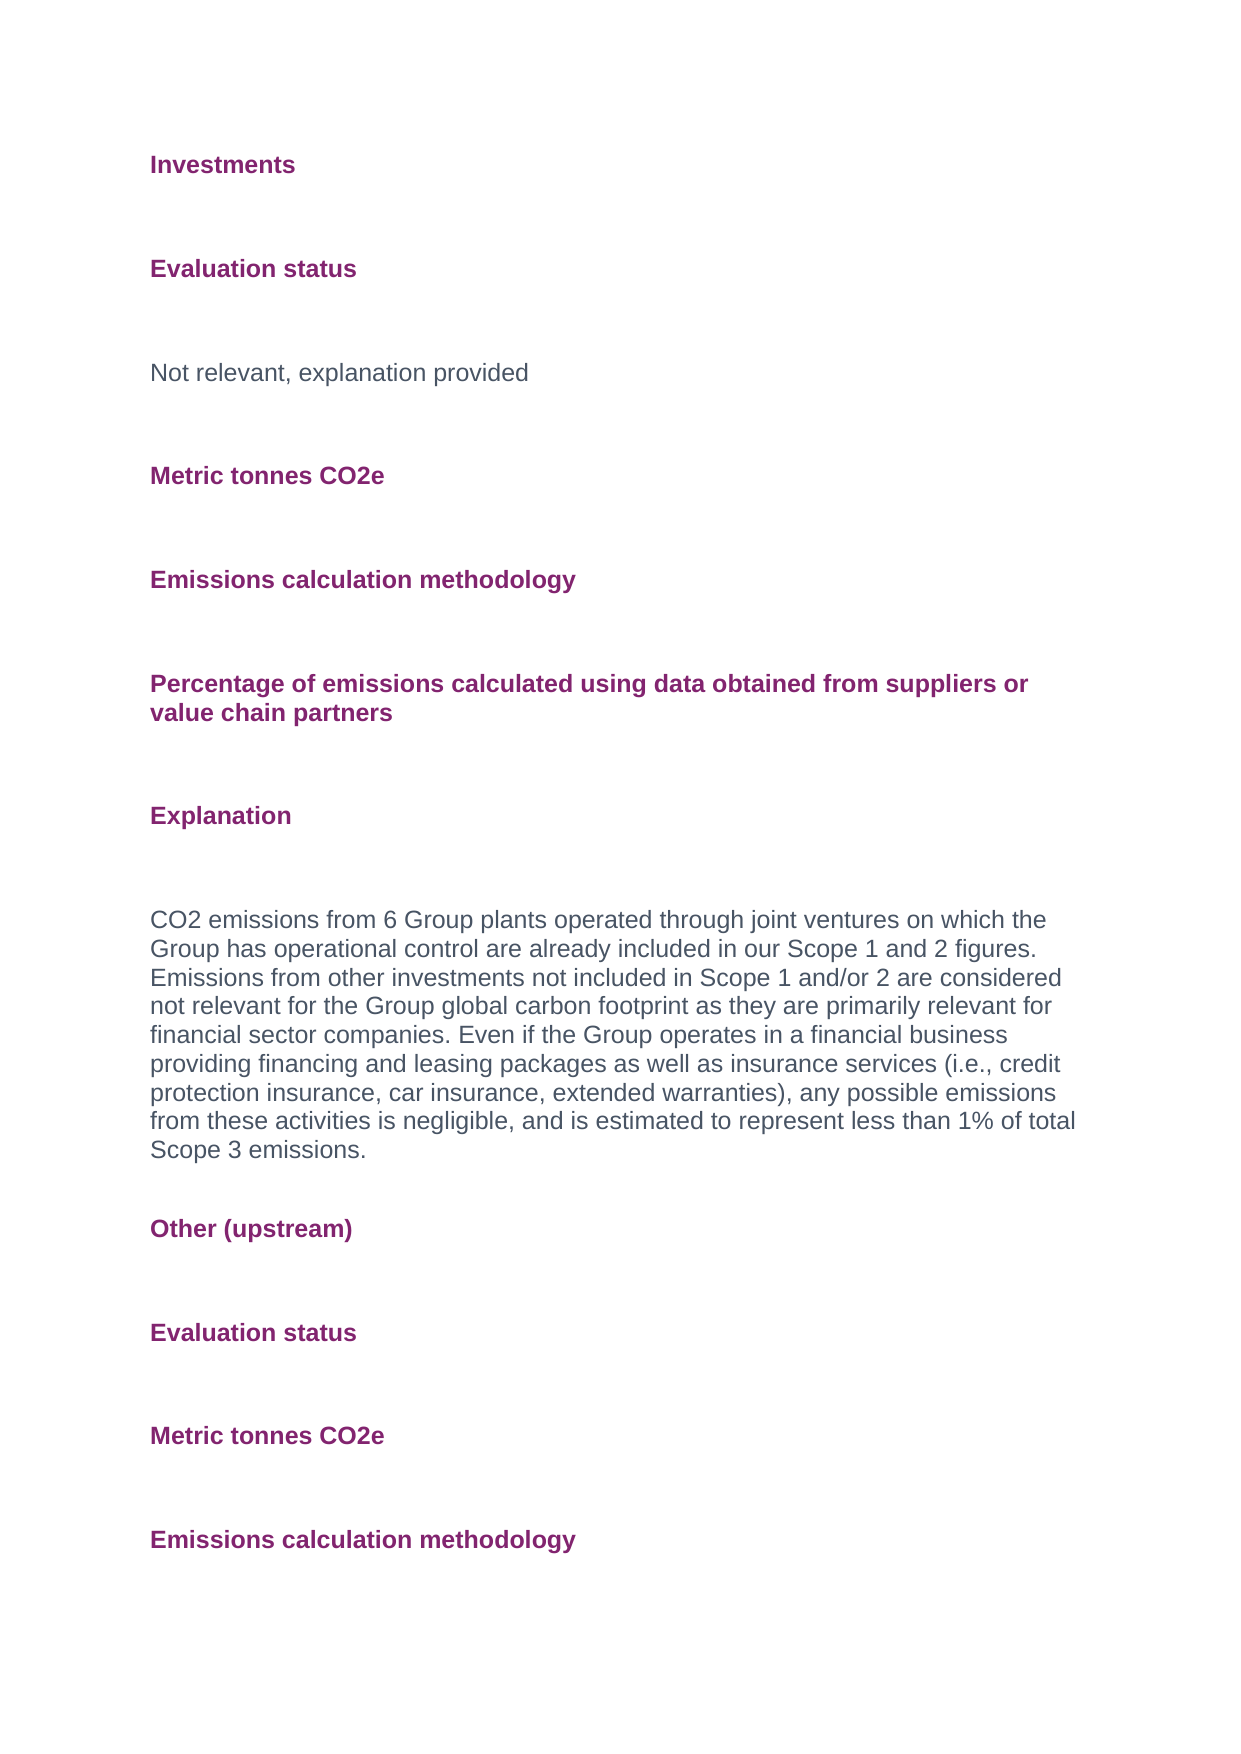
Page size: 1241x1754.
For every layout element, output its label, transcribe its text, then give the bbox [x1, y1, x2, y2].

subtitle Emissions calculation methodology [150, 1525, 1090, 1554]
subtitle Metric tonnes CO2e [150, 1421, 1090, 1450]
subtitle Evaluation status [150, 254, 1090, 282]
subtitle Investments [150, 150, 1090, 179]
subtitle Emissions calculation methodology [150, 565, 1090, 594]
subtitle Explanation [150, 801, 1090, 830]
subtitle Other (upstream) [150, 1214, 1090, 1242]
subtitle Percentage of emissions calculated using data obtained from suppliers or value chain partners [150, 669, 1090, 726]
subtitle Metric tonnes CO2e [150, 461, 1090, 490]
subtitle Evaluation status [150, 1317, 1090, 1346]
text CO2 emissions from 6 Group plants operated through joint ventures on which the Group has operational control are already included in our Scope 1 and 2 figures. Emissions from other investments not included in Scope 1 and/or 2 are considered not relevant for the Group global carbon footprint as they are primarily relevant for financial sector companies. Even if the Group operates in a financial business providing financing and leasing packages as well as insurance services (i.e., credit protection insurance, car insurance, extended warranties), any possible emissions from these activities is negligible, and is estimated to represent less than 1% of total Scope 3 emissions. [150, 905, 1090, 1164]
text Not relevant, explanation provided [150, 357, 1090, 386]
